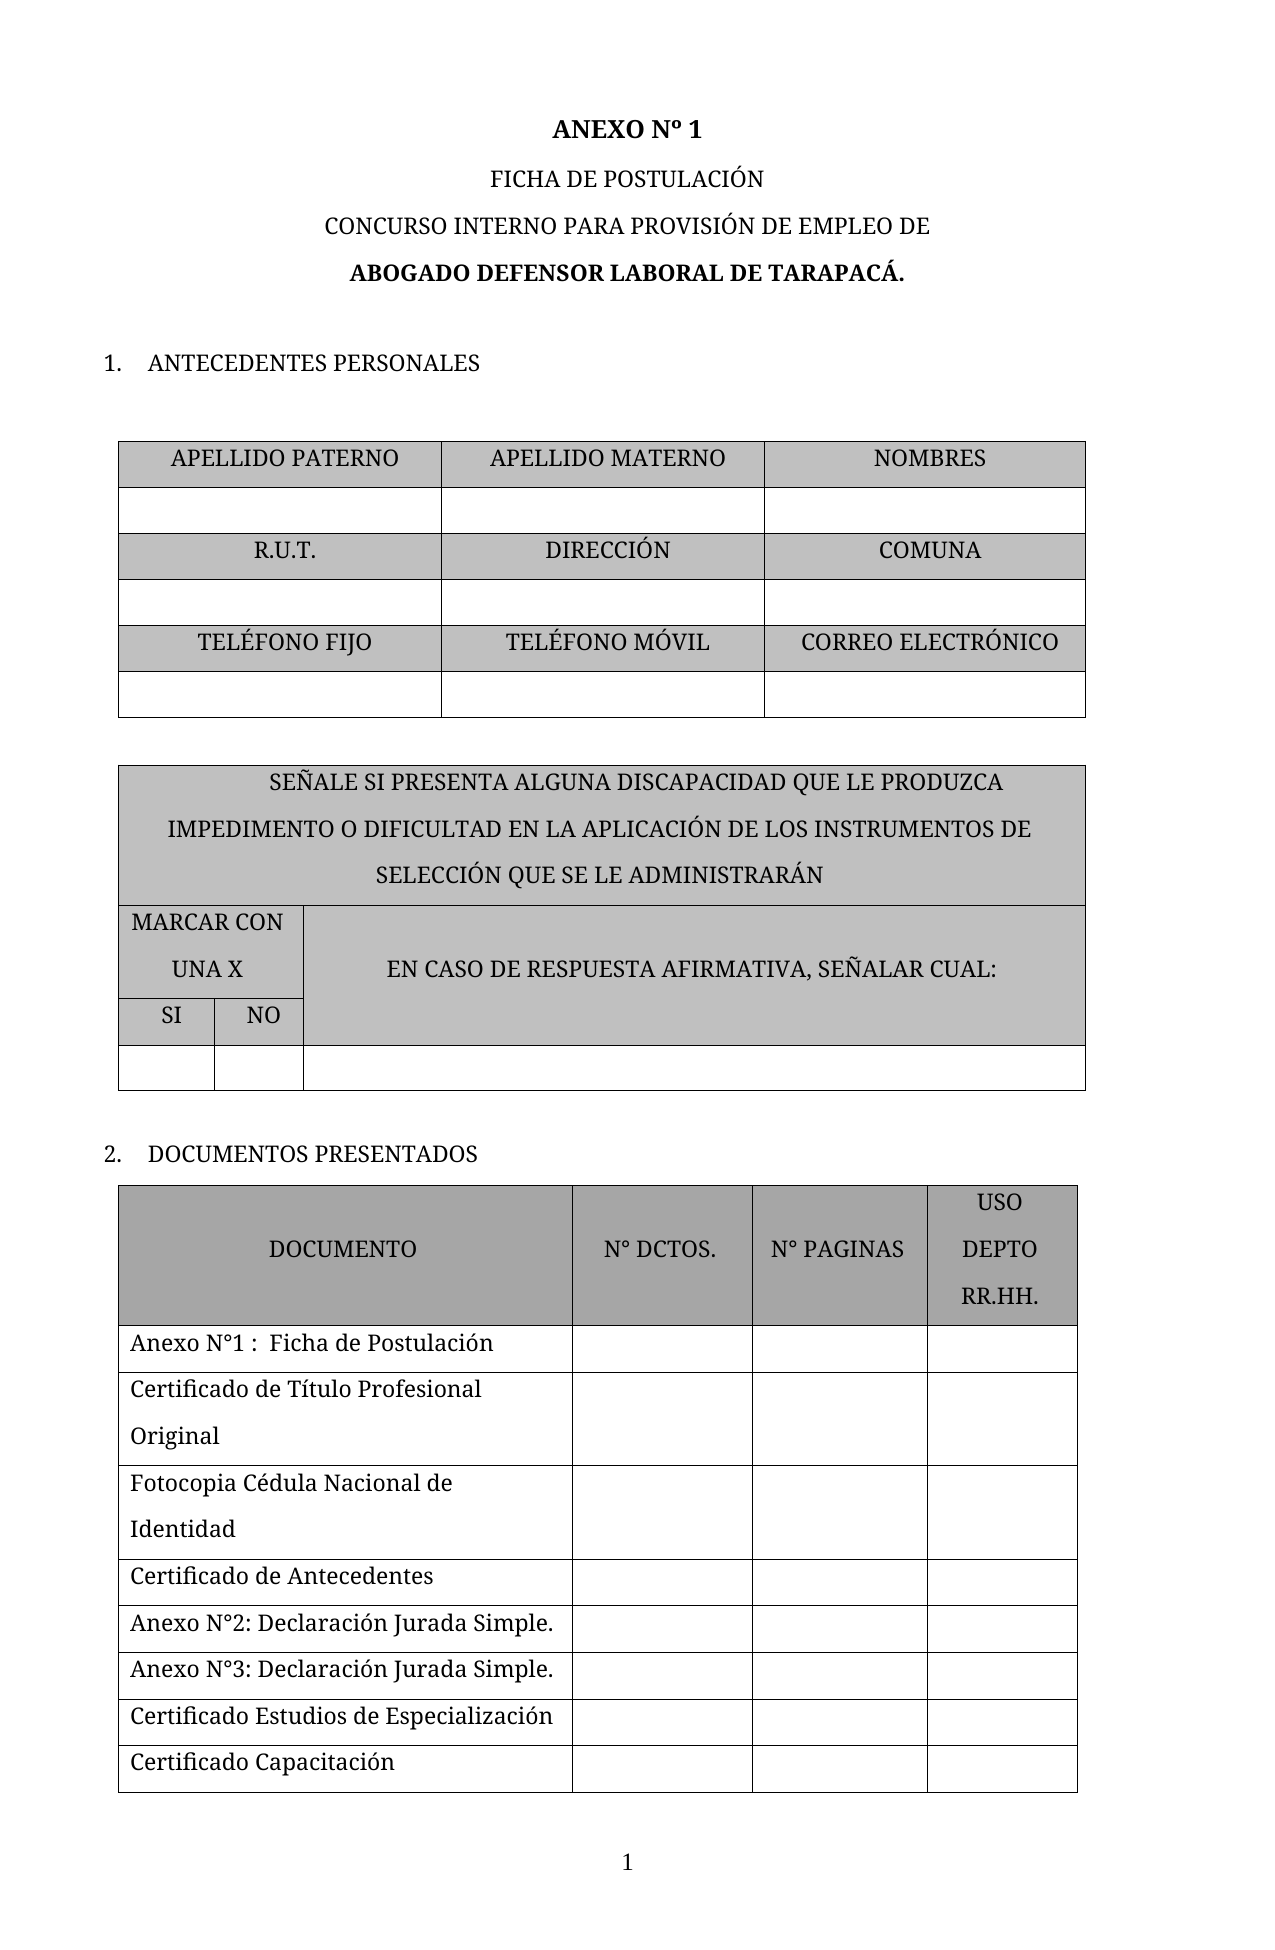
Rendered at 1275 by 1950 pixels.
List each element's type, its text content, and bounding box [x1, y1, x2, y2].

table_cell [753, 1373, 927, 1465]
table_cell Anexo N°1 : Ficha de Postulación [119, 1326, 572, 1372]
table_cell [753, 1326, 927, 1372]
table_cell MARCAR CON UNA X [119, 906, 303, 998]
table_cell [442, 672, 764, 717]
table_cell [765, 580, 1085, 625]
table_header USO DEPTO RR.HH. [928, 1186, 1077, 1325]
table_cell [573, 1746, 752, 1792]
table_cell Certificado de Antecedentes [119, 1560, 572, 1605]
table_cell [765, 672, 1085, 717]
table_cell SI [119, 999, 214, 1045]
table_cell R.U.T. [119, 534, 441, 579]
table_cell [753, 1560, 927, 1605]
table_cell TELÉFONO FIJO [119, 626, 441, 671]
table_cell [753, 1700, 927, 1745]
table_header NOMBRES [765, 442, 1085, 487]
subtitle ABOGADO DEFENSOR LABORAL DE TARAPACÁ. [133, 257, 1121, 288]
table_header N° PAGINAS [753, 1186, 927, 1325]
table_cell [928, 1653, 1077, 1698]
table_cell [928, 1700, 1077, 1745]
table_cell [573, 1653, 752, 1698]
table_cell [753, 1466, 927, 1559]
table_cell [753, 1653, 927, 1698]
table_cell [573, 1560, 752, 1605]
table_cell [119, 580, 441, 625]
table_cell [573, 1373, 752, 1465]
table_cell [119, 672, 441, 717]
table_header N° DCTOS. [573, 1186, 752, 1325]
table_cell Certificado Estudios de Especialización [119, 1700, 572, 1745]
table_cell [442, 488, 764, 533]
table_cell [304, 1046, 1085, 1090]
table_cell [119, 1046, 214, 1090]
table_cell Anexo N°2: Declaración Jurada Simple. [119, 1606, 572, 1652]
table_cell NO [215, 999, 303, 1045]
text FICHA DE POSTULACIÓN [133, 163, 1121, 194]
table_cell [928, 1746, 1077, 1792]
table_cell Certificado de Título Profesional Original [119, 1373, 572, 1465]
table_cell [573, 1466, 752, 1559]
table_cell Fotocopia Cédula Nacional de Identidad [119, 1466, 572, 1559]
table_cell [573, 1700, 752, 1745]
table_cell [928, 1373, 1077, 1465]
table_cell [442, 580, 764, 625]
table_header SEÑALE SI PRESENTA ALGUNA DISCAPACIDAD QUE LE PRODUZCA IMPEDIMENTO O DIFICULTAD EN LA APLICACIÓN DE LOS INSTRUMENTOS DE SELECCIÓN QUE SE LE ADMINISTRARÁN [119, 766, 1085, 905]
table_cell Certificado Capacitación [119, 1746, 572, 1792]
subtitle CONCURSO INTERNO PARA PROVISIÓN DE EMPLEO DE [133, 210, 1121, 241]
table_cell [753, 1606, 927, 1652]
table_cell [928, 1560, 1077, 1605]
table_cell [119, 488, 441, 533]
list ANTECEDENTES PERSONALES [103, 347, 1001, 378]
table_cell TELÉFONO MÓVIL [442, 626, 764, 671]
table_cell CORREO ELECTRÓNICO [765, 626, 1085, 671]
table_cell [573, 1326, 752, 1372]
table_header DOCUMENTO [119, 1186, 572, 1325]
table_cell [753, 1746, 927, 1792]
table_cell [928, 1326, 1077, 1372]
text ANEXO Nº 1 [133, 112, 1121, 146]
table_cell COMUNA [765, 534, 1085, 579]
table_cell [928, 1606, 1077, 1652]
table_cell [573, 1606, 752, 1652]
table_cell Anexo N°3: Declaración Jurada Simple. [119, 1653, 572, 1698]
table_cell [765, 488, 1085, 533]
table_cell EN CASO DE RESPUESTA AFIRMATIVA, SEÑALAR CUAL: [304, 906, 1085, 1045]
table_header APELLIDO PATERNO [119, 442, 441, 487]
table_cell [215, 1046, 303, 1090]
table_cell [928, 1466, 1077, 1559]
list DOCUMENTOS PRESENTADOS [103, 1138, 1001, 1169]
table_cell DIRECCIÓN [442, 534, 764, 579]
table_header APELLIDO MATERNO [442, 442, 764, 487]
